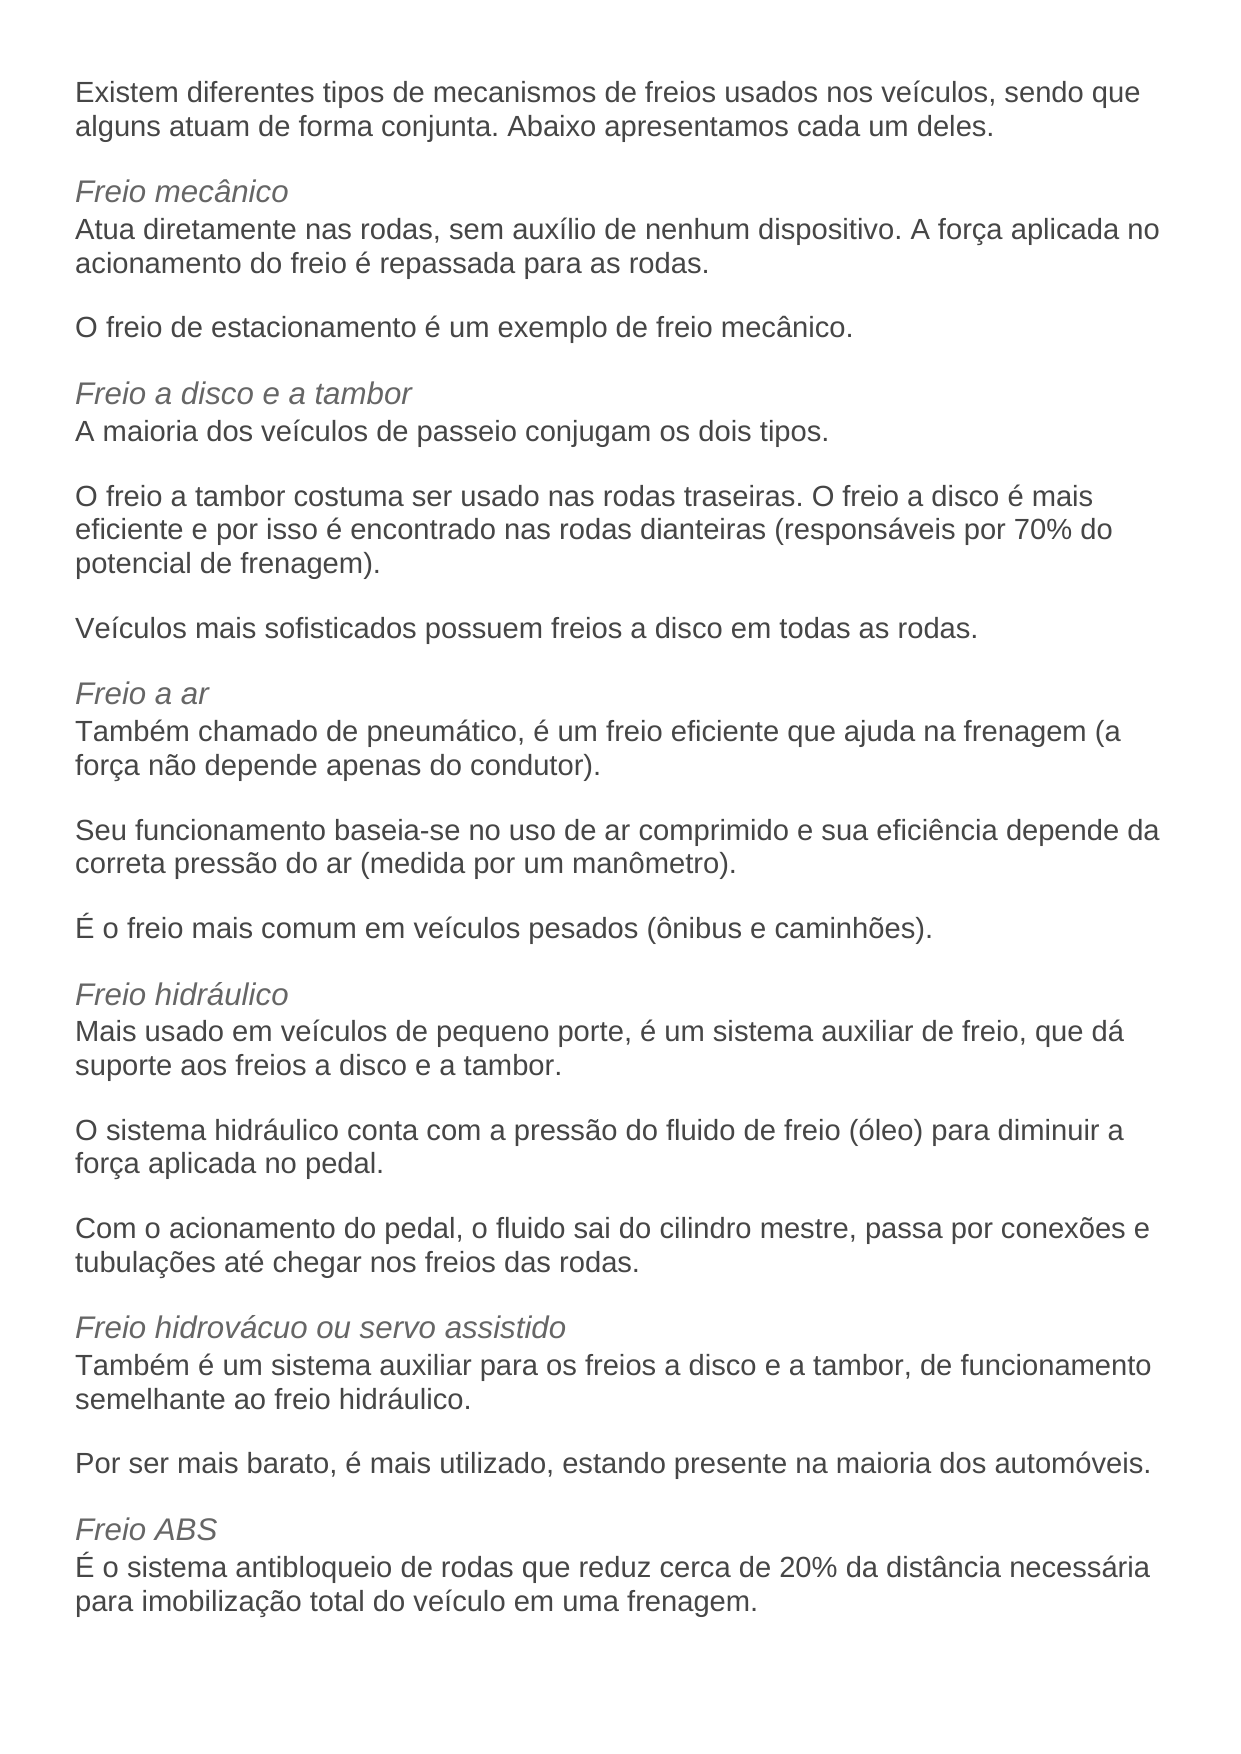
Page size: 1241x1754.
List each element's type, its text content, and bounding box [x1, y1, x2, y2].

subtitle Freio mecânico [75, 173, 1165, 209]
text Também é um sistema auxiliar para os freios a disco e a tambor, de funcionamento semelhante ao freio hidráulico. [75, 1348, 1165, 1415]
text A maioria dos veículos de passeio conjugam os dois tipos. [75, 414, 1165, 447]
text Por ser mais barato, é mais utilizado, estando presente na maioria dos automóveis. [75, 1446, 1165, 1480]
text Com o acionamento do pedal, o fluido sai do cilindro mestre, passa por conexões e tubulações até chegar nos freios das rodas. [75, 1211, 1165, 1278]
text O sistema hidráulico conta com a pressão do fluido de freio (óleo) para diminuir a força aplicada no pedal. [75, 1113, 1165, 1180]
text Veículos mais sofisticados possuem freios a disco em todas as rodas. [75, 611, 1165, 644]
text Mais usado em veículos de pequeno porte, é um sistema auxiliar de freio, que dá suporte aos freios a disco e a tambor. [75, 1014, 1165, 1081]
subtitle Freio ABS [75, 1511, 1165, 1547]
text Seu funcionamento baseia-se no uso de ar comprimido e sua eficiência depende da correta pressão do ar (medida por um manômetro). [75, 812, 1165, 879]
text É o freio mais comum em veículos pesados (ônibus e caminhões). [75, 911, 1165, 944]
subtitle Freio hidrovácuo ou servo assistido [75, 1309, 1165, 1345]
text Existem diferentes tipos de mecanismos de freios usados nos veículos, sendo que alguns atuam de forma conjunta. Abaixo apresentamos cada um deles. [75, 75, 1165, 142]
text O freio de estacionamento é um exemplo de freio mecânico. [75, 310, 1165, 344]
subtitle Freio a disco e a tambor [75, 375, 1165, 411]
subtitle Freio hidráulico [75, 976, 1165, 1012]
text É o sistema antibloqueio de rodas que reduz cerca de 20% da distância necessária para imobilização total do veículo em uma frenagem. [75, 1550, 1165, 1617]
text Também chamado de pneumático, é um freio eficiente que ajuda na frenagem (a força não depende apenas do condutor). [75, 714, 1165, 781]
text O freio a tambor costuma ser usado nas rodas traseiras. O freio a disco é mais eficiente e por isso é encontrado nas rodas dianteiras (responsáveis por 70% do potencial de frenagem). [75, 479, 1165, 579]
text Atua diretamente nas rodas, sem auxílio de nenhum dispositivo. A força aplicada no acionamento do freio é repassada para as rodas. [75, 212, 1165, 279]
subtitle Freio a ar [75, 675, 1165, 711]
